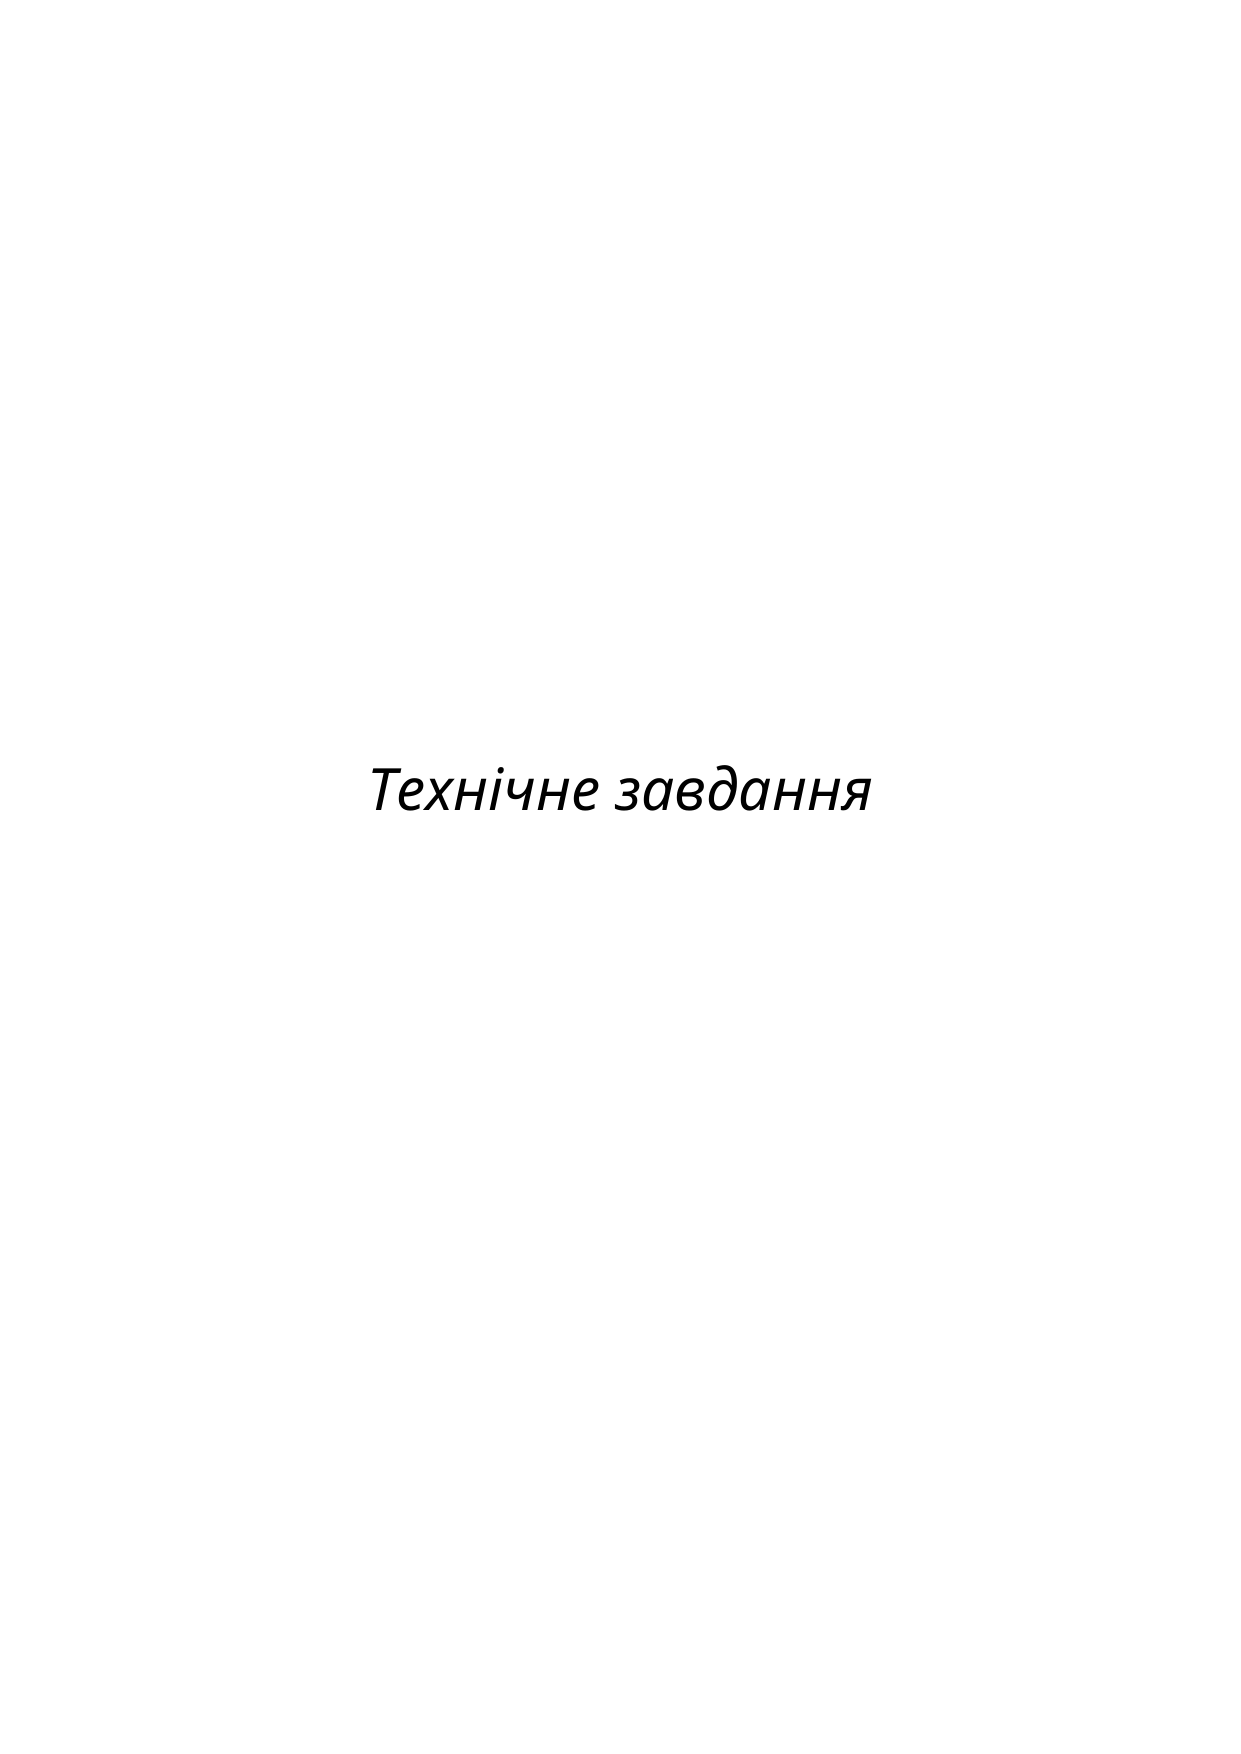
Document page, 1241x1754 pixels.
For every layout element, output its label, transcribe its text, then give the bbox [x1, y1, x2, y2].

text Технічне завдання [75, 748, 1165, 828]
